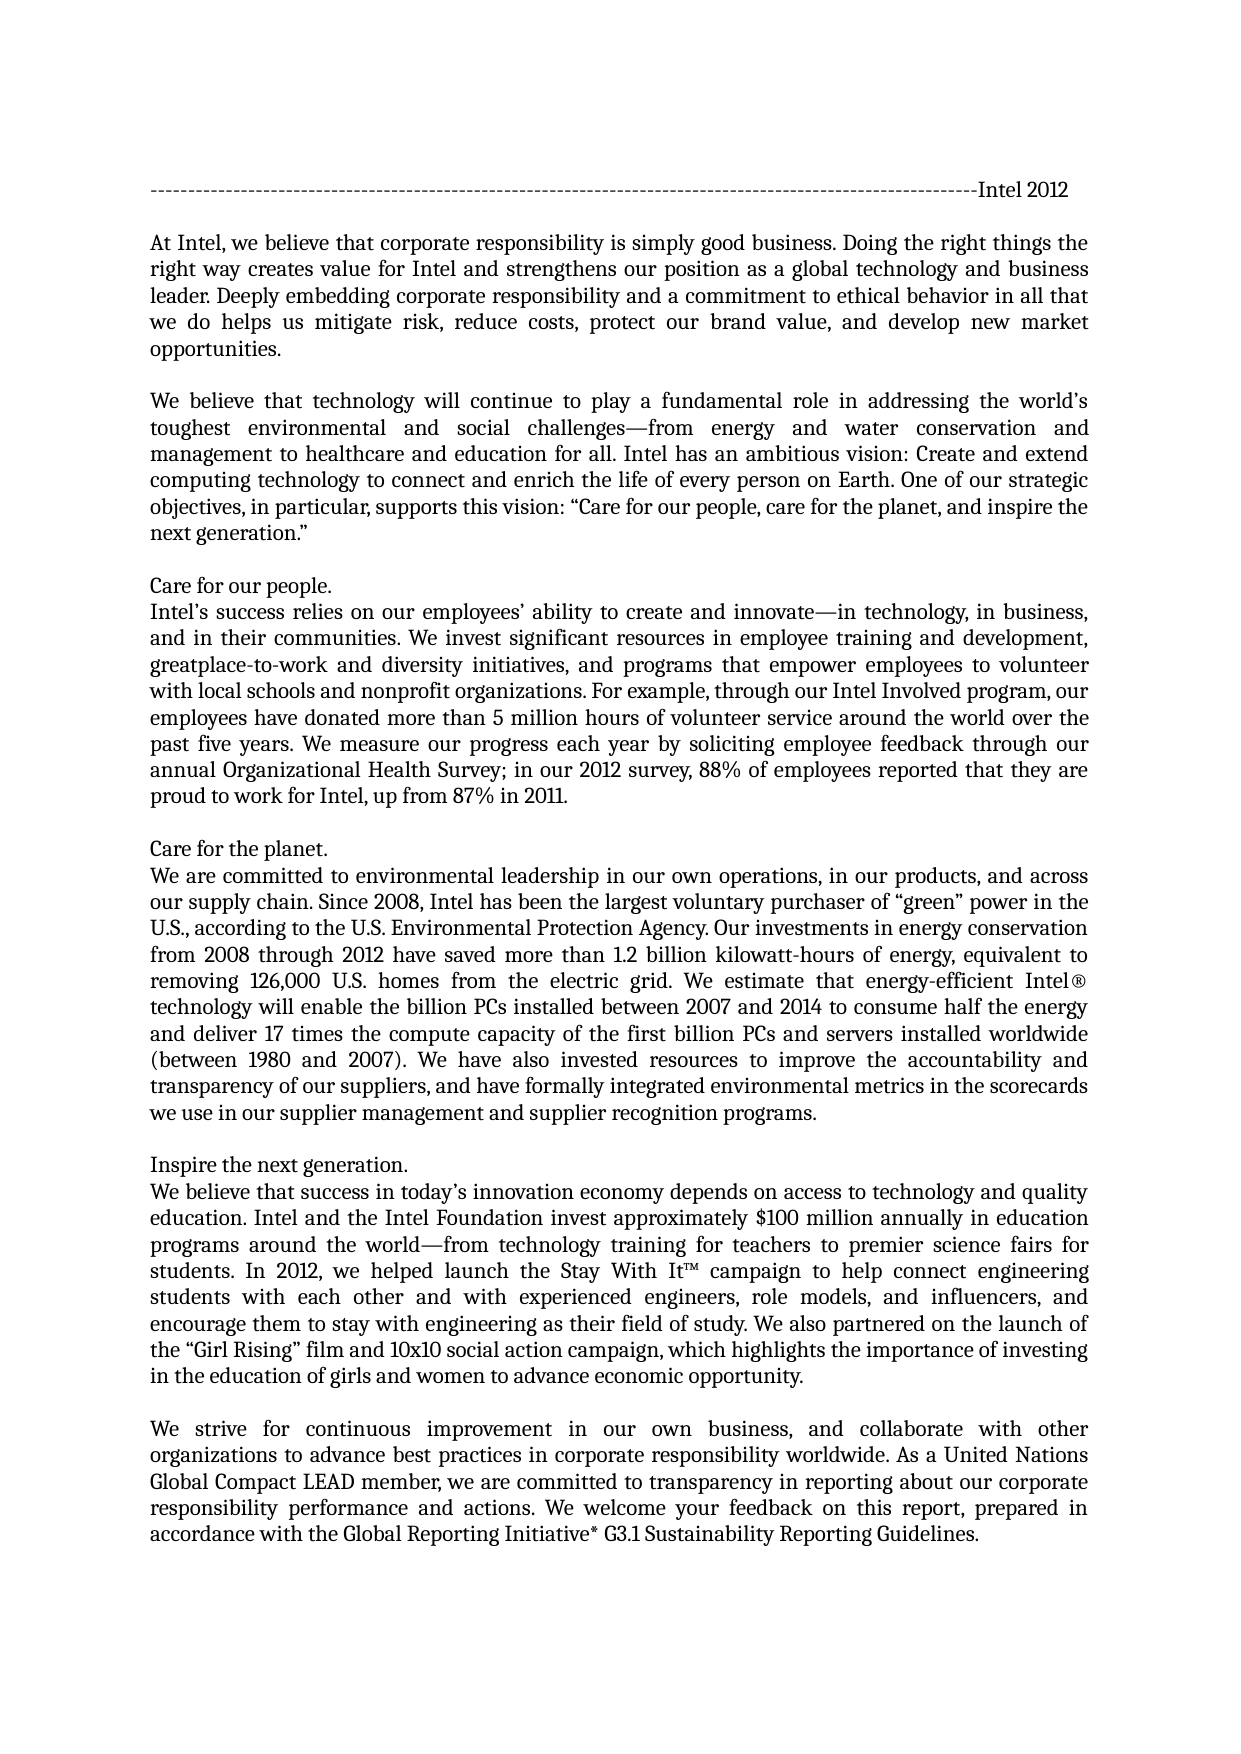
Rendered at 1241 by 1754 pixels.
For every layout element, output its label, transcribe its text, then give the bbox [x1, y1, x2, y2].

text We strive for continuous improvement in our own business, and collaborate with other organizations to advance best practices in corporate responsibility worldwide. As a United Nations Global Compact LEAD member, we are committed to transparency in reporting about our corporate responsibility performance and actions. We welcome your feedback on this report, prepared in accordance with the Global Reporting Initiative* G3.1 Sustainability Reporting Guidelines. [150, 1416, 1090, 1548]
text Care for our people. [150, 572, 1090, 599]
text We believe that technology will continue to play a fundamental role in addressing the world’s toughest environmental and social challenges—from energy and water conservation and management to healthcare and education for all. Intel has an ambitious vision: Create and extend computing technology to connect and enrich the life of every person on Earth. One of our strategic objectives, in particular, supports this vision: “Care for our people, care for the planet, and inspire the next generation.” [150, 388, 1090, 546]
text We believe that success in today’s innovation economy depends on access to technology and quality education. Intel and the Intel Foundation invest approximately $100 million annually in education programs around the world—from technology training for teachers to premier science fairs for students. In 2012, we helped launch the Stay With It™ campaign to help connect engineering students with each other and with experienced engineers, role models, and influencers, and encourage them to stay with engineering as their field of study. We also partnered on the launch of the “Girl Rising” film and 10x10 social action campaign, which highlights the importance of investing in the education of girls and women to advance economic opportunity. [150, 1179, 1090, 1389]
text At Intel, we believe that corporate responsibility is simply good business. Doing the right things the right way creates value for Intel and strengthens our position as a global technology and business leader. Deeply embedding corporate responsibility and a commitment to ethical behavior in all that we do helps us mitigate risk, reduce costs, protect our brand value, and develop new market opportunities. [150, 230, 1090, 362]
text We are committed to environmental leadership in our own operations, in our products, and across our supply chain. Since 2008, Intel has been the largest voluntary purchaser of “green” power in the U.S., according to the U.S. Environmental Protection Agency. Our investments in energy conservation from 2008 through 2012 have saved more than 1.2 billion kilowatt-hours of energy, equivalent to removing 126,000 U.S. homes from the electric grid. We estimate that energy-efficient Intel® technology will enable the billion PCs installed between 2007 and 2014 to consume half the energy and deliver 17 times the compute capacity of the first billion PCs and servers installed worldwide (between 1980 and 2007). We have also invested resources to improve the accountability and transparency of our suppliers, and have formally integrated environmental metrics in the scorecards we use in our supplier management and supplier recognition programs. [150, 862, 1090, 1126]
text Inspire the next generation. [150, 1152, 1090, 1179]
text --------------------------------------------------------------------------------------------------------------Intel 2012 [150, 177, 1090, 203]
text Care for the planet. [150, 836, 1090, 862]
text Intel’s success relies on our employees’ ability to create and innovate—in technology, in business, and in their communities. We invest significant resources in employee training and development, greatplace-to-work and diversity initiatives, and programs that empower employees to volunteer with local schools and nonprofit organizations. For example, through our Intel Involved program, our employees have donated more than 5 million hours of volunteer service around the world over the past five years. We measure our progress each year by soliciting employee feedback through our annual Organizational Health Survey; in our 2012 survey, 88% of employees reported that they are proud to work for Intel, up from 87% in 2011. [150, 599, 1090, 810]
